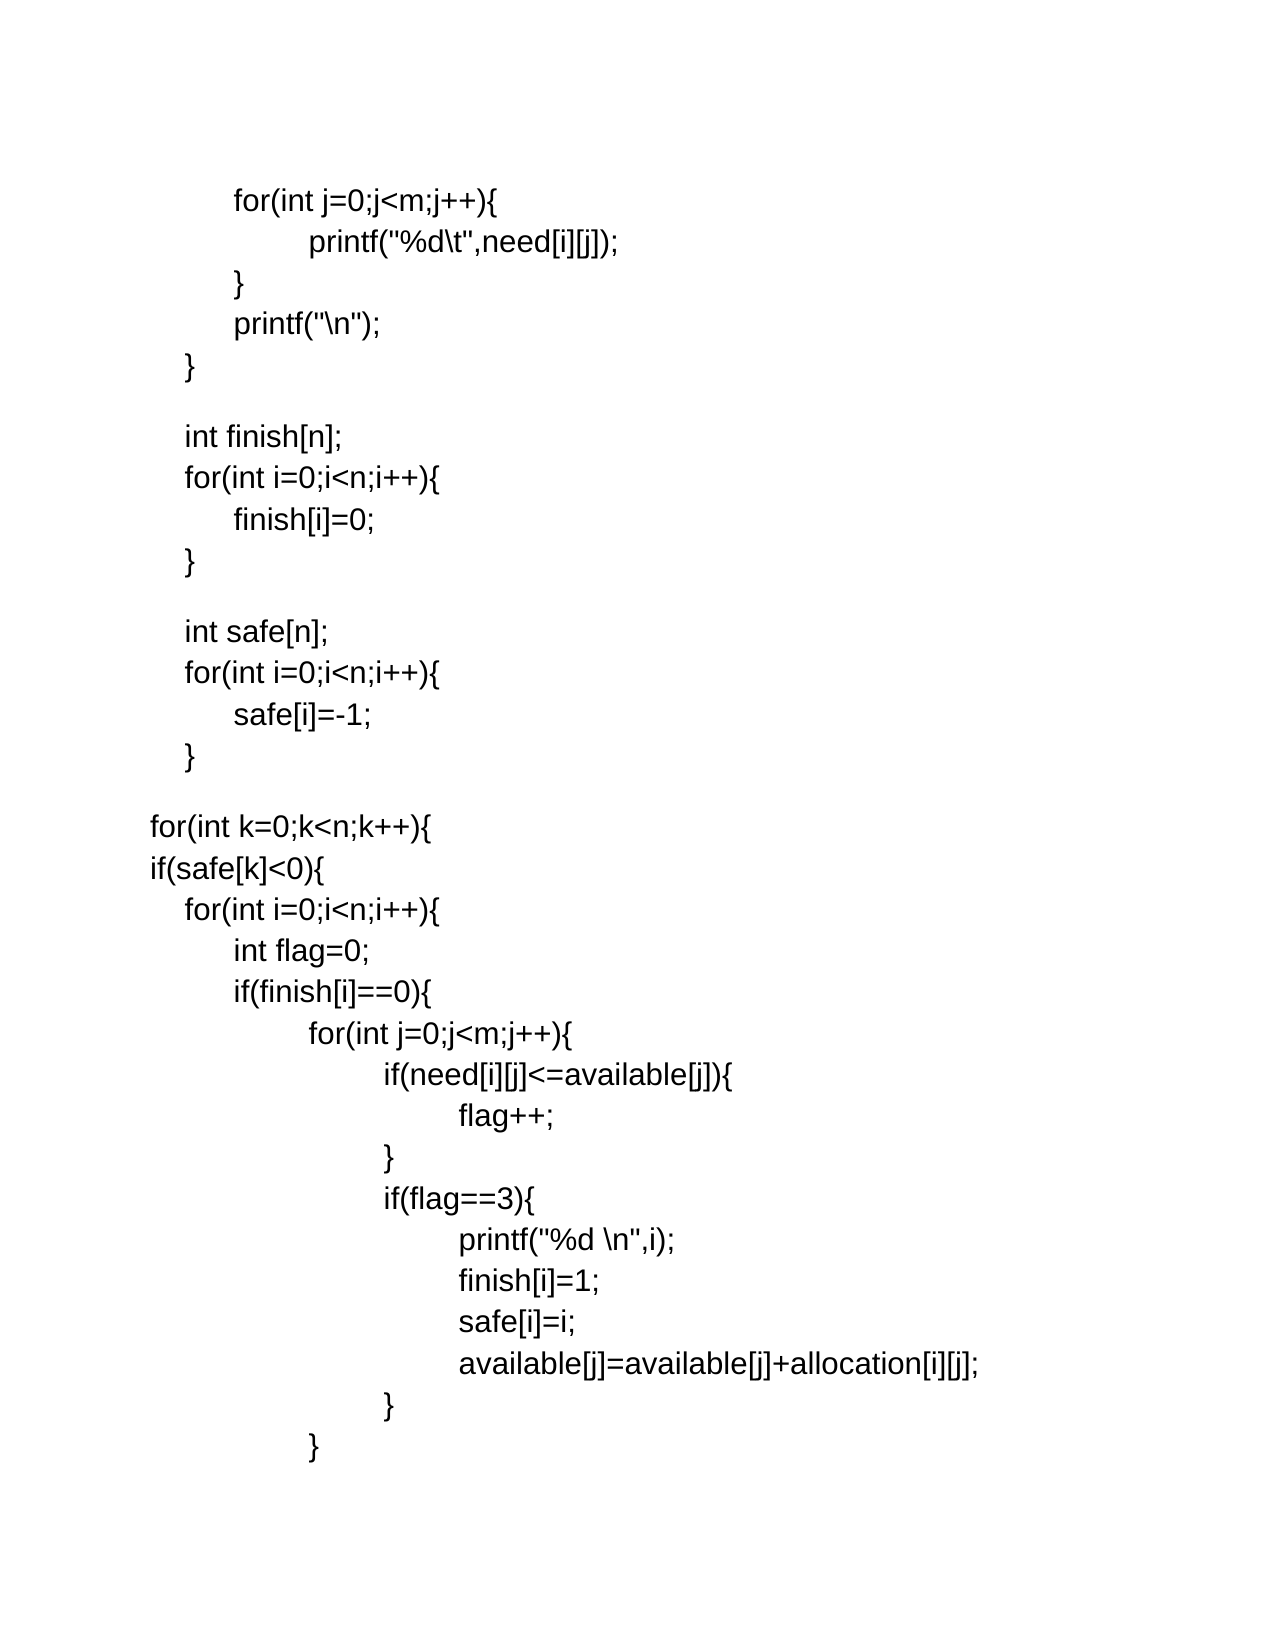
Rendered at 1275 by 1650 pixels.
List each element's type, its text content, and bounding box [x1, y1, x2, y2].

text } [150, 737, 1125, 773]
text } [150, 347, 1125, 383]
text if(safe[k]<0){ [150, 850, 1125, 886]
text } [150, 1138, 1125, 1174]
text printf("\n"); [150, 305, 1125, 341]
text } [150, 264, 1125, 300]
text for(int i=0;i<n;i++){ [150, 654, 1125, 691]
text flag++; [150, 1097, 1125, 1133]
text for(int j=0;j<m;j++){ [150, 182, 1125, 218]
text for(int k=0;k<n;k++){ [150, 808, 1125, 844]
text safe[i]=-1; [150, 696, 1125, 732]
text printf("%d\t",need[i][j]); [150, 223, 1125, 259]
text printf("%d \n",i); [150, 1221, 1125, 1257]
text for(int i=0;i<n;i++){ [150, 459, 1125, 495]
text safe[i]=i; [150, 1303, 1125, 1339]
text available[j]=available[j]+allocation[i][j]; [150, 1345, 1125, 1381]
text for(int i=0;i<n;i++){ [150, 891, 1125, 927]
text finish[i]=0; [150, 501, 1125, 537]
text if(need[i][j]<=available[j]){ [150, 1056, 1125, 1092]
text int flag=0; [150, 932, 1125, 968]
text } [150, 542, 1125, 578]
text finish[i]=1; [150, 1262, 1125, 1298]
text int finish[n]; [150, 418, 1125, 454]
text if(flag==3){ [150, 1180, 1125, 1216]
text } [150, 1427, 1125, 1463]
text int safe[n]; [150, 613, 1125, 649]
text if(finish[i]==0){ [150, 973, 1125, 1009]
text } [150, 1386, 1125, 1422]
text for(int j=0;j<m;j++){ [150, 1015, 1125, 1051]
